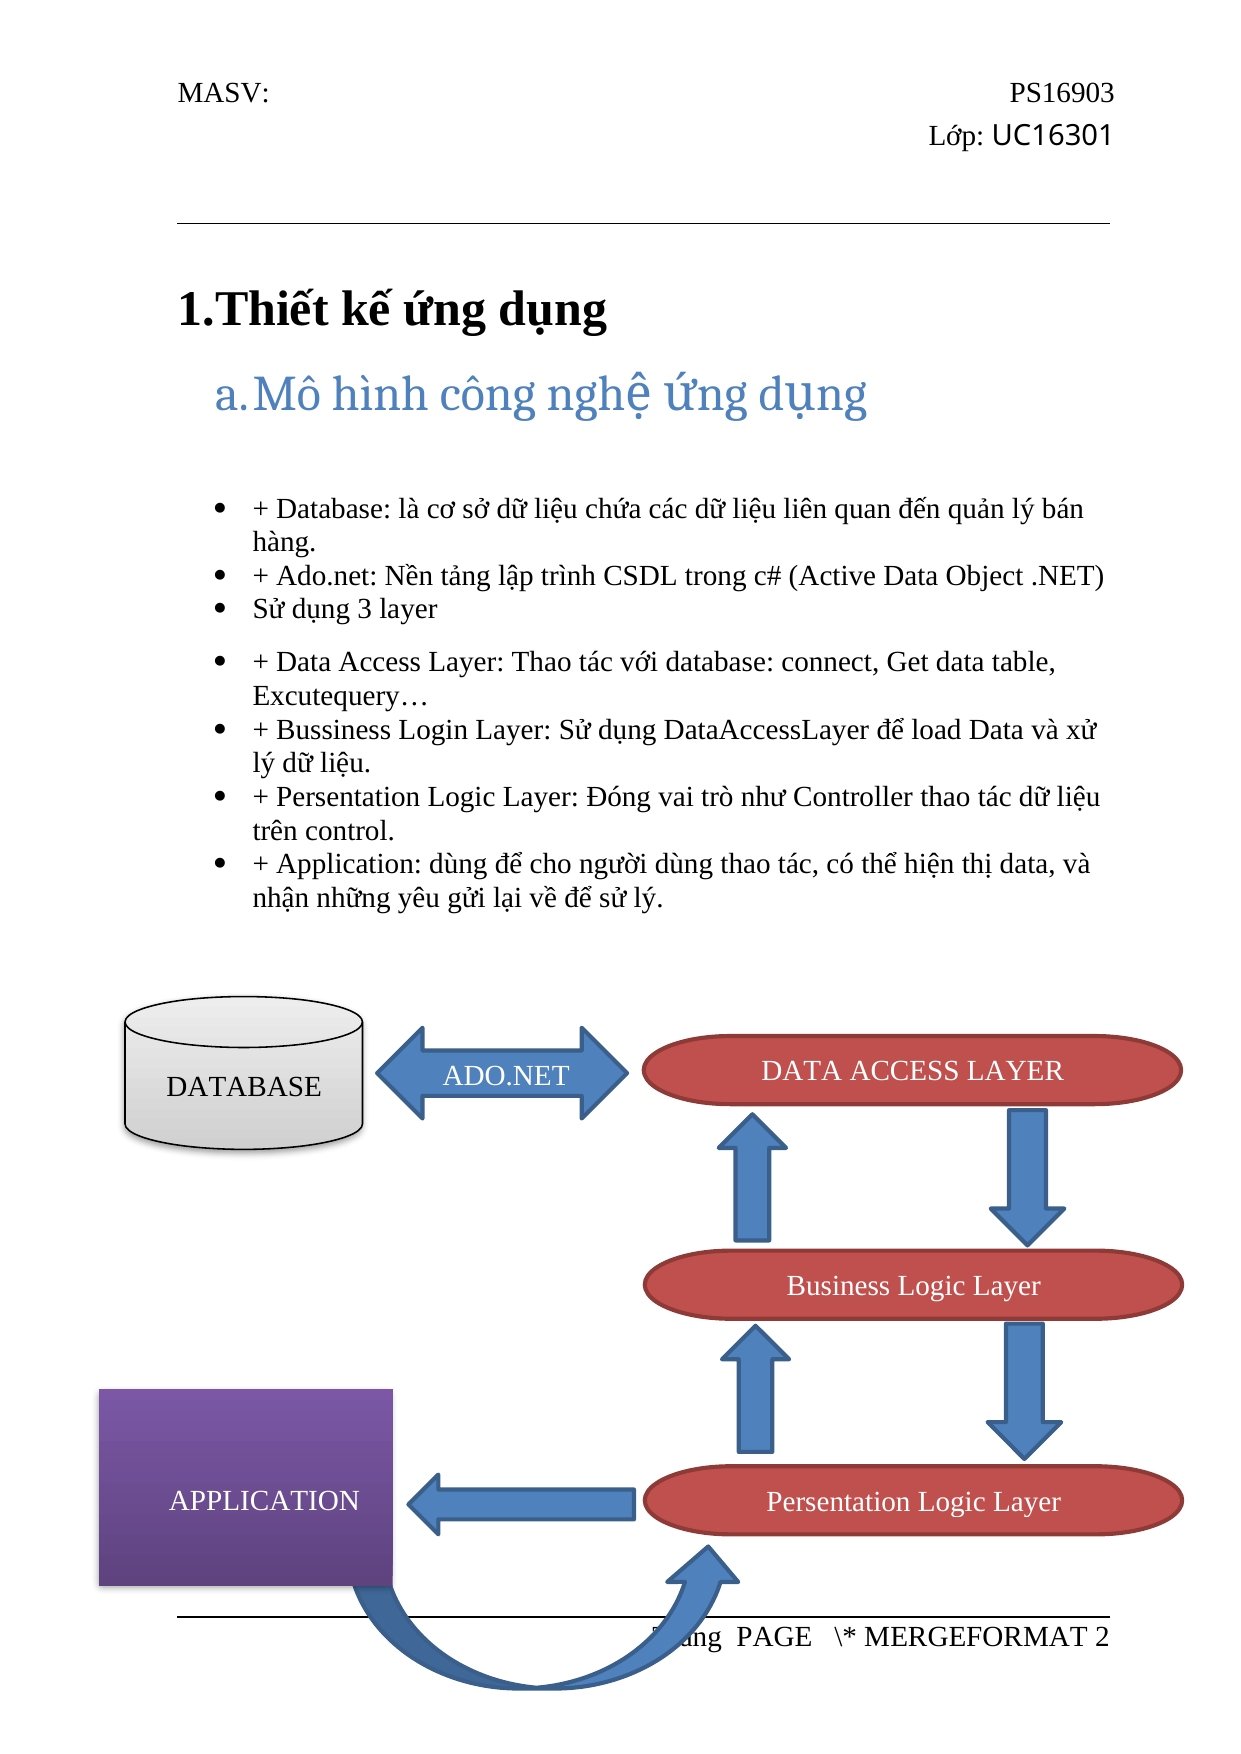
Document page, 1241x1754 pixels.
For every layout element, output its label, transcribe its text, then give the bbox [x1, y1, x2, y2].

list + Database: là cơ sở dữ liệu chứa các dữ liệu liên quan đến quản lý bán hàng. [215, 491, 1110, 558]
list + Ado.net: Nền tảng lập trình CSDL trong c# (Active Data Object .NET) [215, 558, 1110, 592]
subtitle Mô hình công nghệ ứng dụng [215, 365, 1110, 423]
list + Bussiness Login Layer: Sử dụng DataAccessLayer để load Data và xử lý dữ liệu. [215, 712, 1110, 779]
list + Data Access Layer: Thao tác với database: connect, Get data table, Excutequery… [215, 644, 1110, 712]
list + Application: dùng để cho người dùng thao tác, có thể hiện thị data, và nhận những yêu gửi lại về để sử lý. [215, 846, 1110, 913]
list Sử dụng 3 layer [215, 592, 1110, 625]
list + Persentation Logic Layer: Đóng vai trò như Controller thao tác dữ liệu trên control. [215, 779, 1110, 846]
subtitle 1.Thiết kế ứng dụng [177, 279, 1110, 336]
